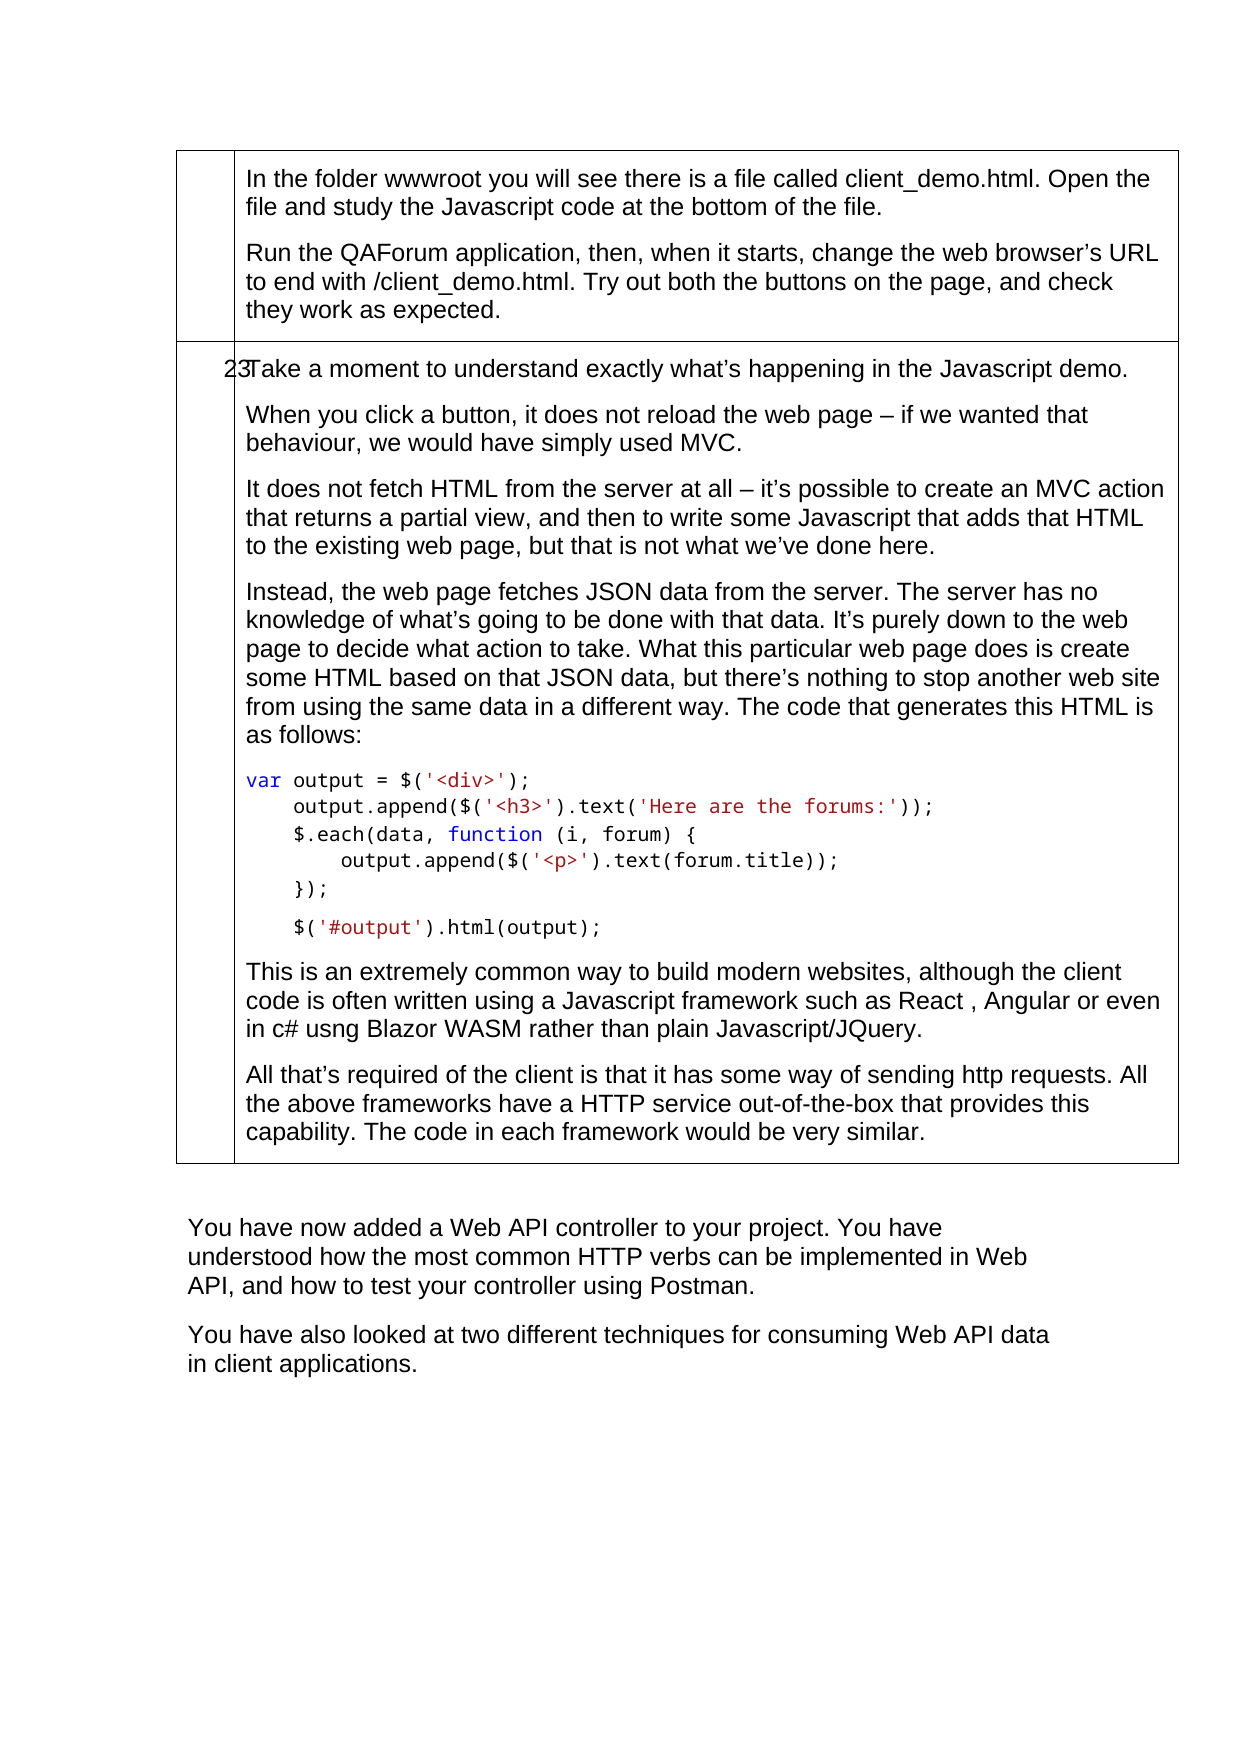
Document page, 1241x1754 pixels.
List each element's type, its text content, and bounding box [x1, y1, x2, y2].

table_cell [177, 151, 234, 341]
text You have also looked at two different techniques for consuming Web API data in client applications. [187, 1320, 1053, 1378]
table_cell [235, 151, 1178, 341]
table_cell Take a moment to understand exactly what’s happening in the Javascript demo. When you click a button, it does not reload the web page – if we wanted that behaviour, we would have simply used MVC. It does not fetch HTML from the server at all – it’s possible to create an MVC action that returns a partial view, and then to write some Javascript that adds that HTML to the existing web page, but that is not what we’ve done here. Instead, the web page fetches JSON data from the server. The server has no knowledge of what’s going to be done with that data. It’s purely down to the web page to decide what action to take. What this particular web page does is create some HTML based on that JSON data, but there’s nothing to stop another web site from using the same data in a different way. The code that generates this HTML is as follows: var output = $('<div>'); output.append($('<h3>').text('Here are the forums:')); $.each(data, function (i, forum) { output.append($('<p>').text(forum.title)); }); $('#output').html(output); This is an extremely common way to build modern websites, although the client code is often written using a Javascript framework such as React , Angular or even in c# usng Blazor WASM rather than plain Javascript/JQuery. All that’s required of the client is that it has some way of sending http requests. All the above frameworks have a HTTP service out-of-the-box that provides this capability. The code in each framework would be very similar. [235, 342, 1178, 1163]
table_cell [177, 342, 234, 1163]
text You have now added a Web API controller to your project. You have understood how the most common HTTP verbs can be implemented in Web API, and how to test your controller using Postman. [187, 1213, 1053, 1299]
